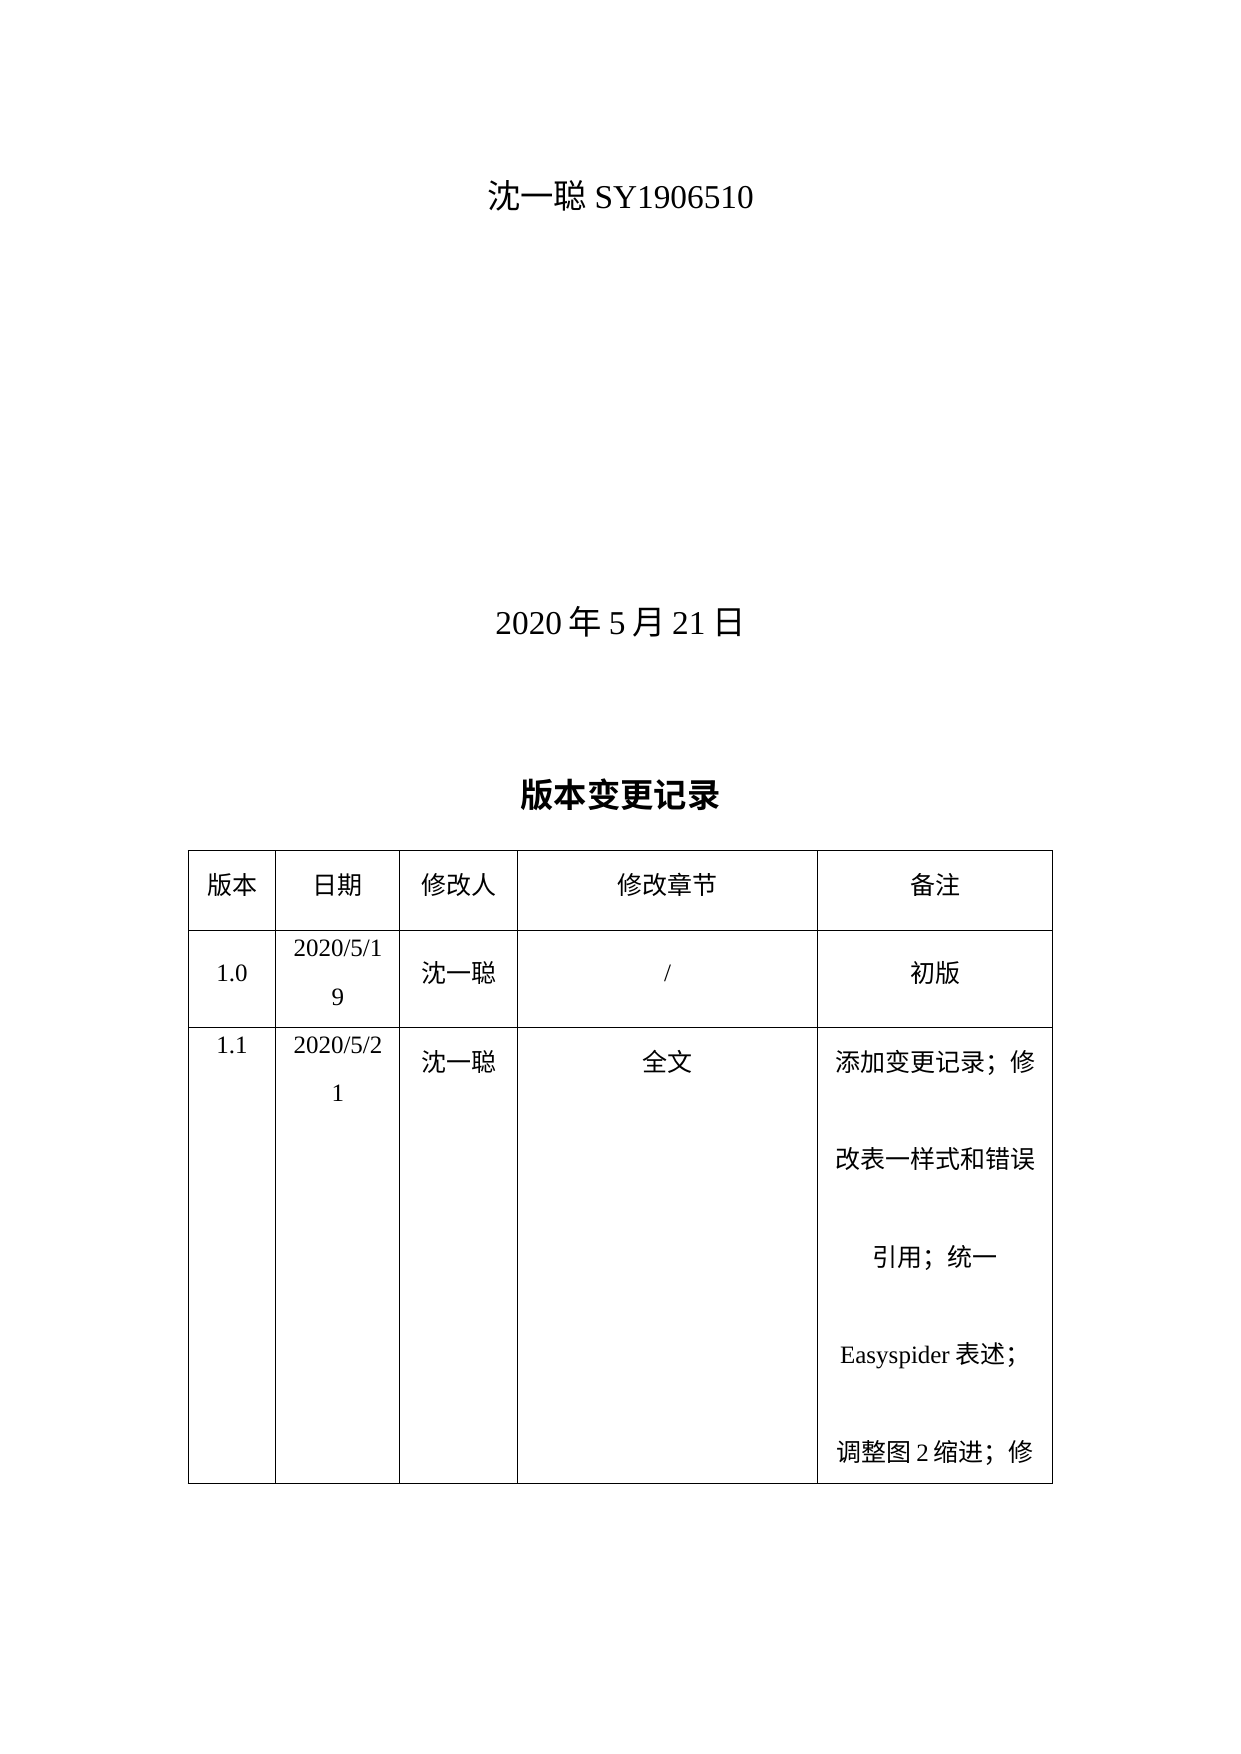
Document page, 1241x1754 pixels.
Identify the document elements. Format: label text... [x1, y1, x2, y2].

text 沈一聪 SY1906510 [187, 162, 1053, 227]
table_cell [818, 1028, 1052, 1483]
table_cell / [518, 931, 817, 1027]
text 版本变更记录 [187, 761, 1053, 826]
table_cell 沈一聪 [400, 1028, 517, 1483]
table_cell 1.0 [189, 931, 275, 1027]
table_header 版本 [189, 851, 275, 930]
table_header 备注 [818, 851, 1052, 930]
table_cell 1.1 [189, 1028, 275, 1483]
table_header 修改章节 [518, 851, 817, 930]
table_header 日期 [276, 851, 399, 930]
table_cell 2020/5/19 [276, 931, 399, 1027]
table_cell 初版 [818, 931, 1052, 1027]
text 2020年5月21日 [187, 588, 1053, 653]
table_cell 2020/5/21 [276, 1028, 399, 1483]
table_cell 全文 [518, 1028, 817, 1483]
table_cell 沈一聪 [400, 931, 517, 1027]
table_header 修改人 [400, 851, 517, 930]
